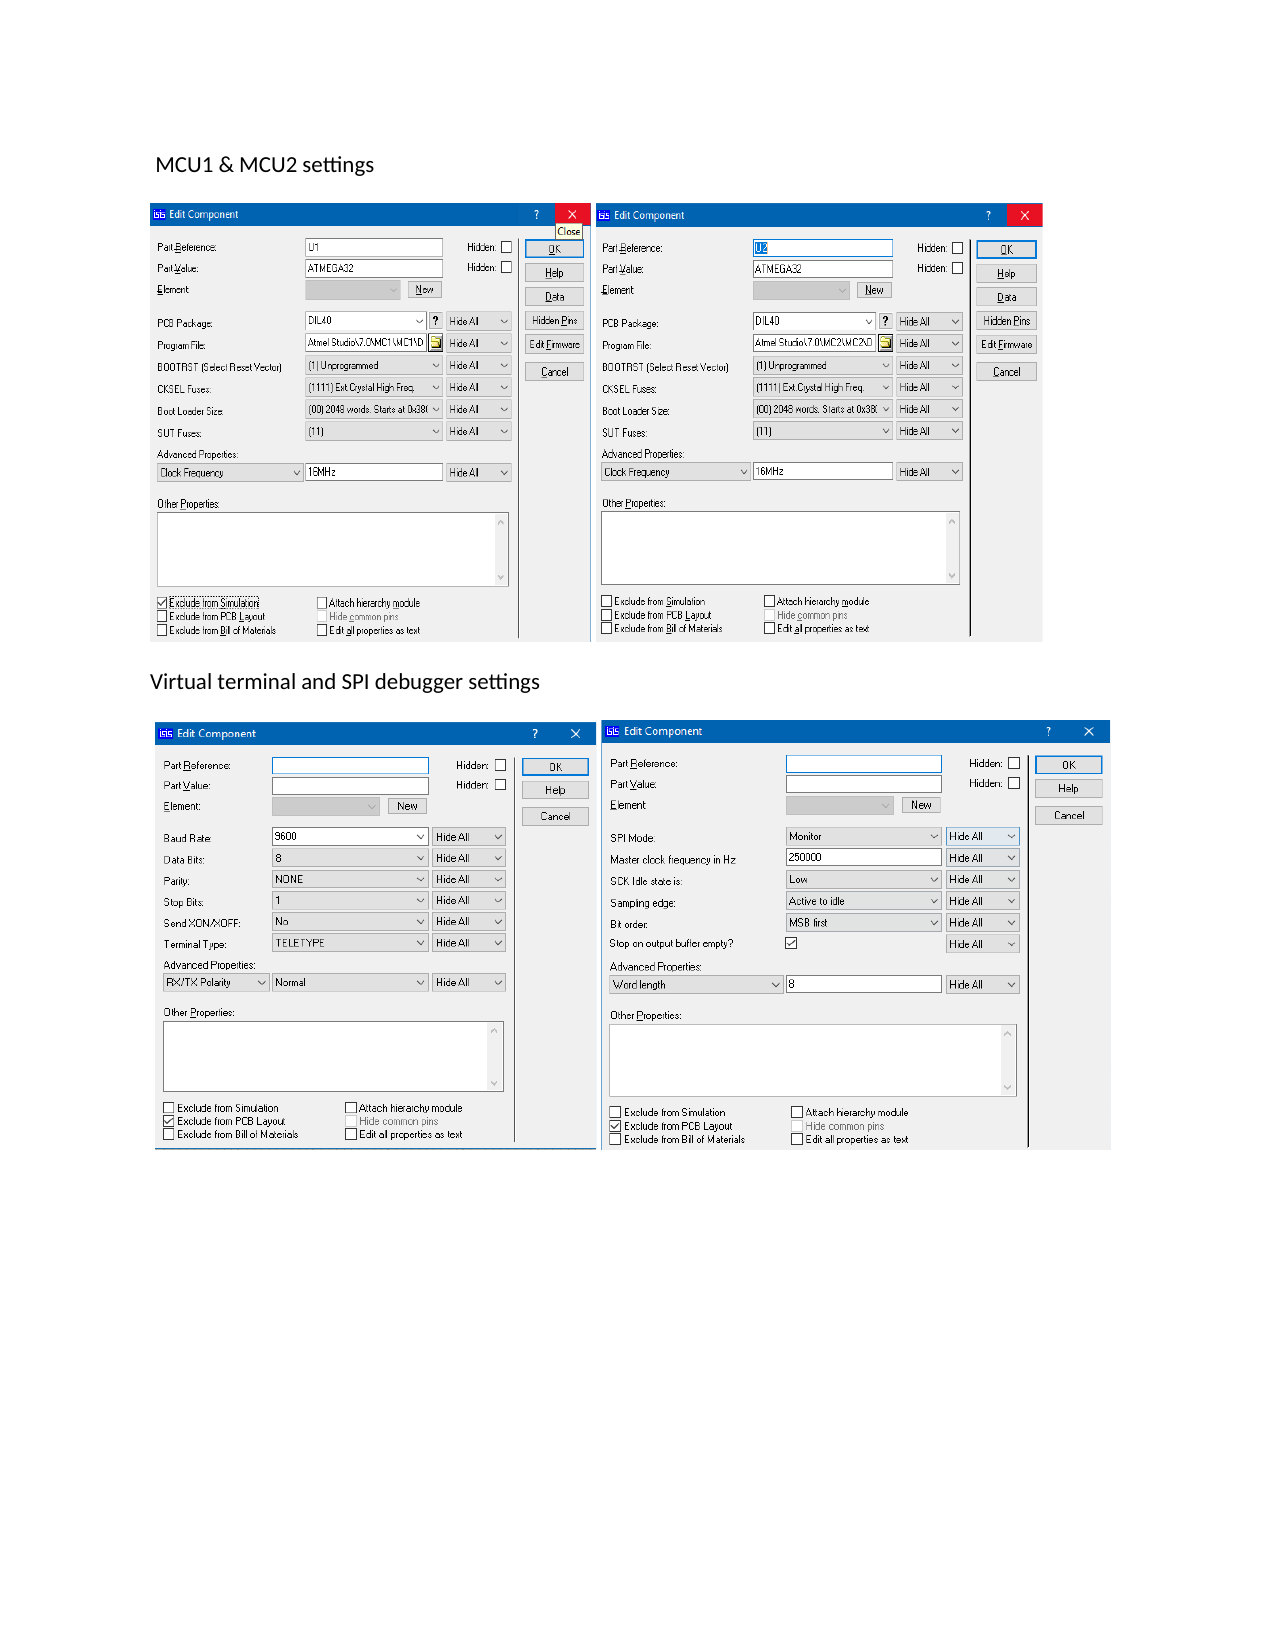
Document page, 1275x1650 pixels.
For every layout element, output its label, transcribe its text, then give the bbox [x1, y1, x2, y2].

picture [150, 203, 591, 642]
picture [155, 722, 597, 1150]
picture [601, 720, 1111, 1150]
text MCU1 & MCU2 settings [150, 150, 1125, 178]
text Virtual terminal and SPI debugger settings [150, 667, 1125, 695]
picture [596, 203, 1043, 642]
